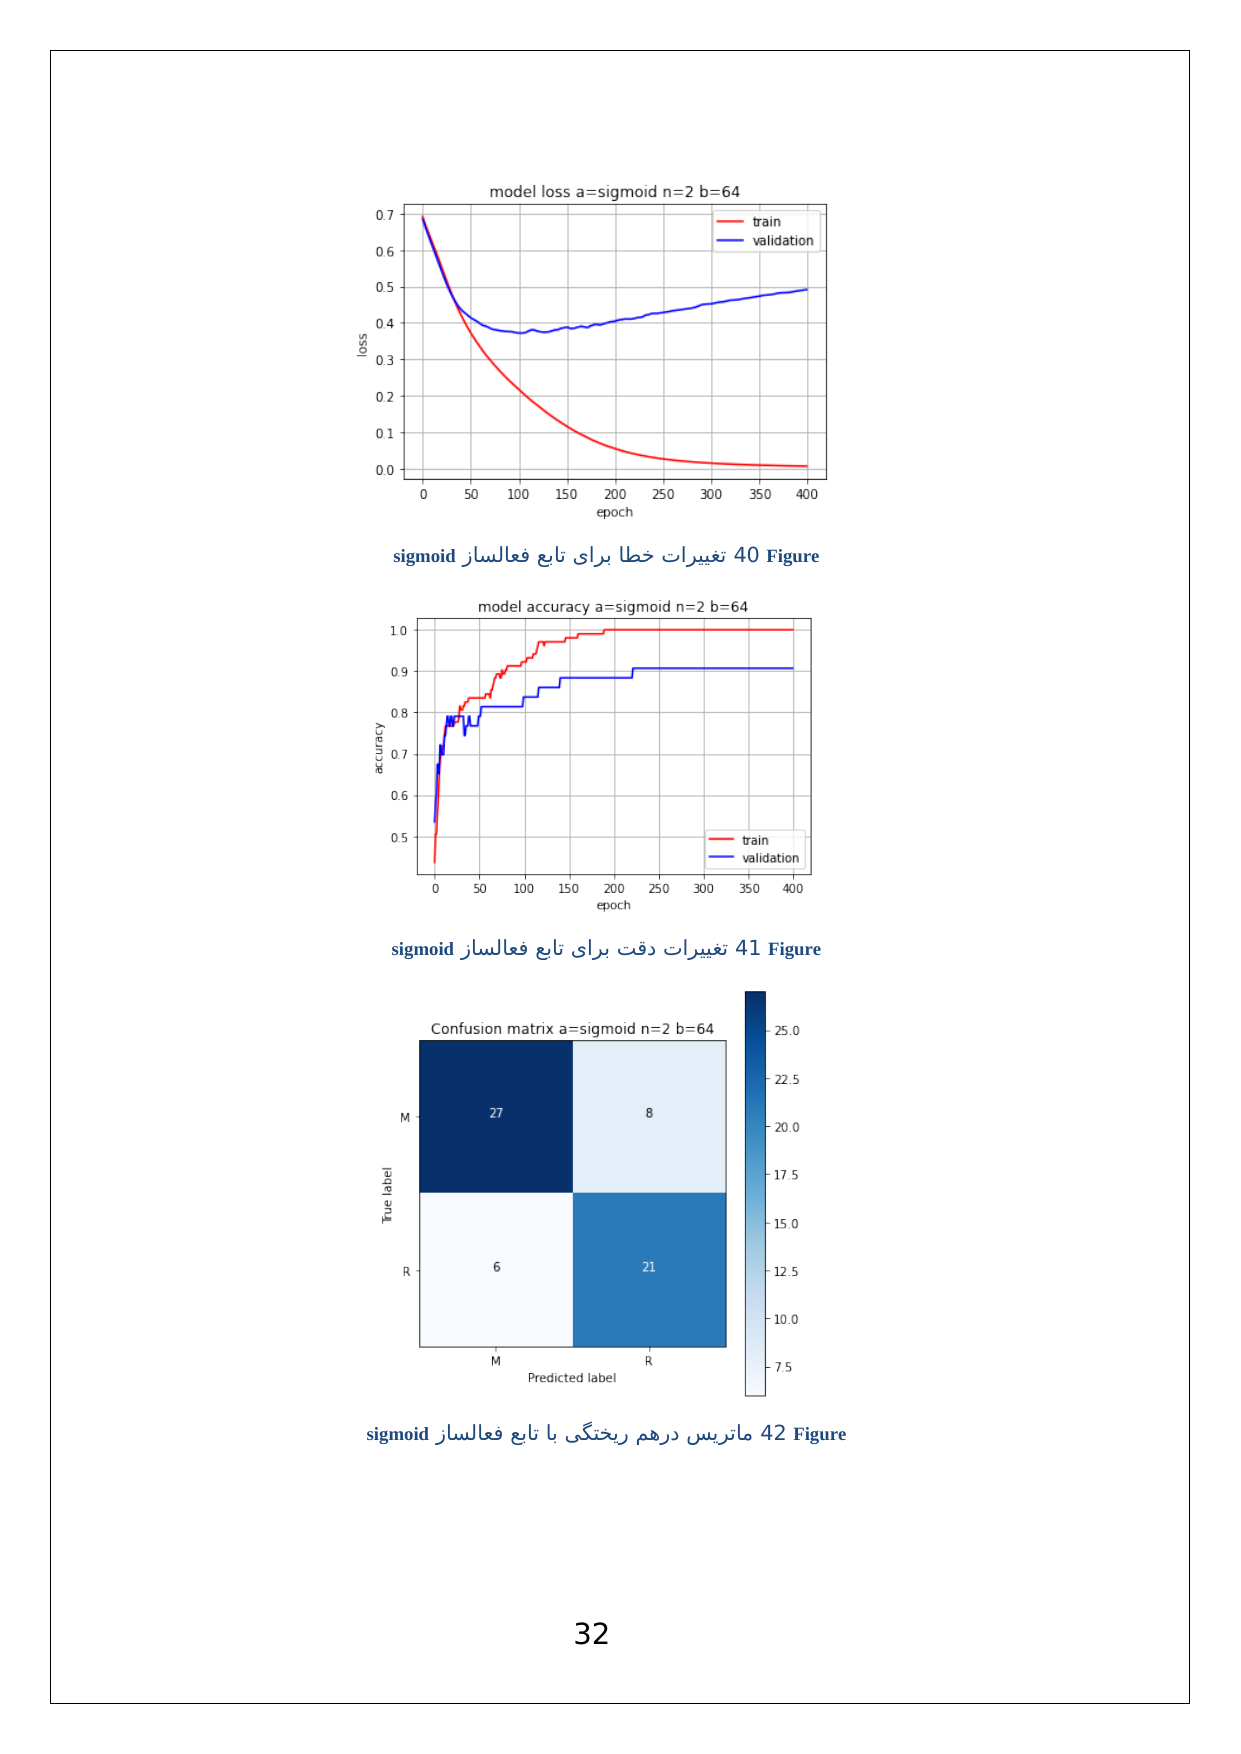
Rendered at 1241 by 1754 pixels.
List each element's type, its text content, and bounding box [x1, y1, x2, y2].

picture [348, 177, 835, 527]
text Figure 40 تغییرات خطا برای تابع فعالساز sigmoid [150, 543, 1063, 568]
text Figure 42 ماتریس درهم ریختگی با تابع فعالساز sigmoid [150, 1421, 1063, 1445]
picture [365, 592, 818, 919]
picture [375, 984, 808, 1404]
text Figure 41 تغییرات دقت برای تابع فعالساز sigmoid [150, 936, 1063, 960]
